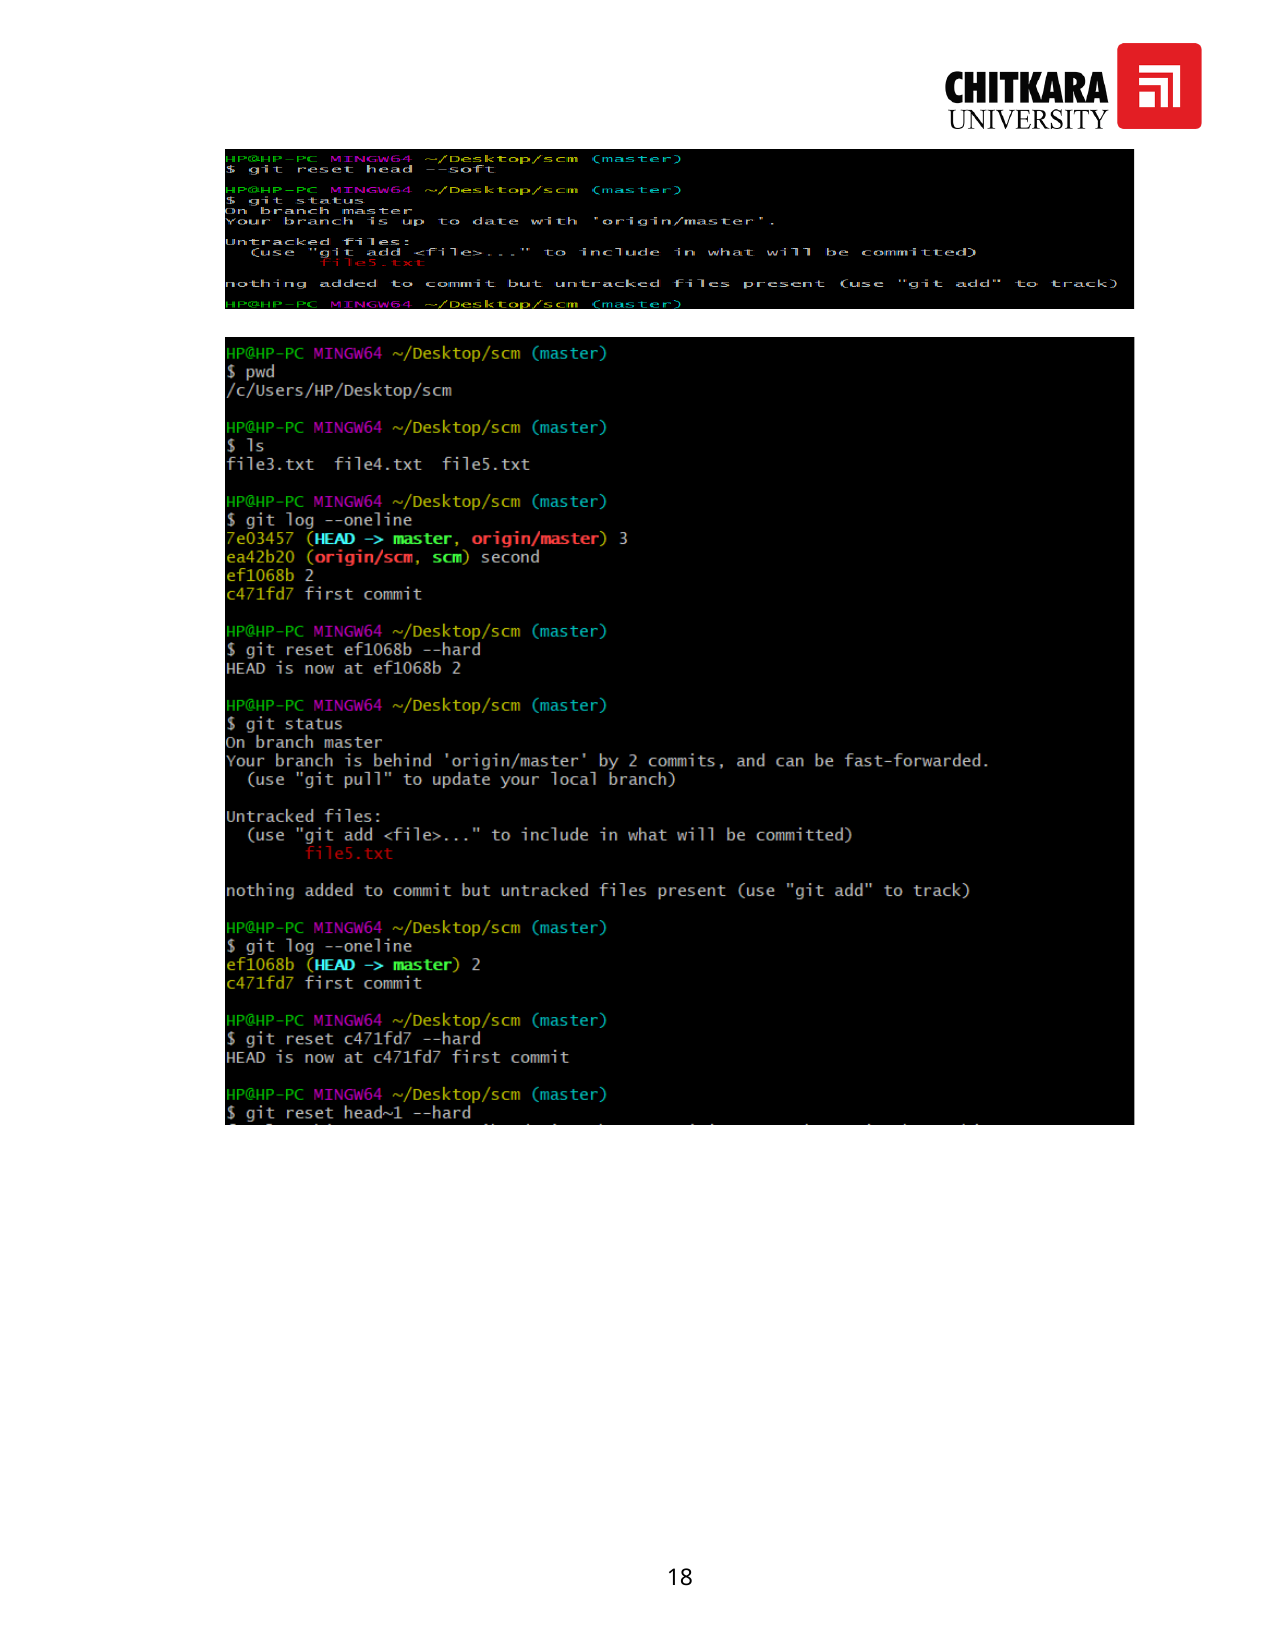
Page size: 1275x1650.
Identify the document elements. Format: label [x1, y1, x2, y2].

picture [225, 149, 1135, 309]
picture [945, 43, 1202, 129]
picture [225, 337, 1135, 1125]
